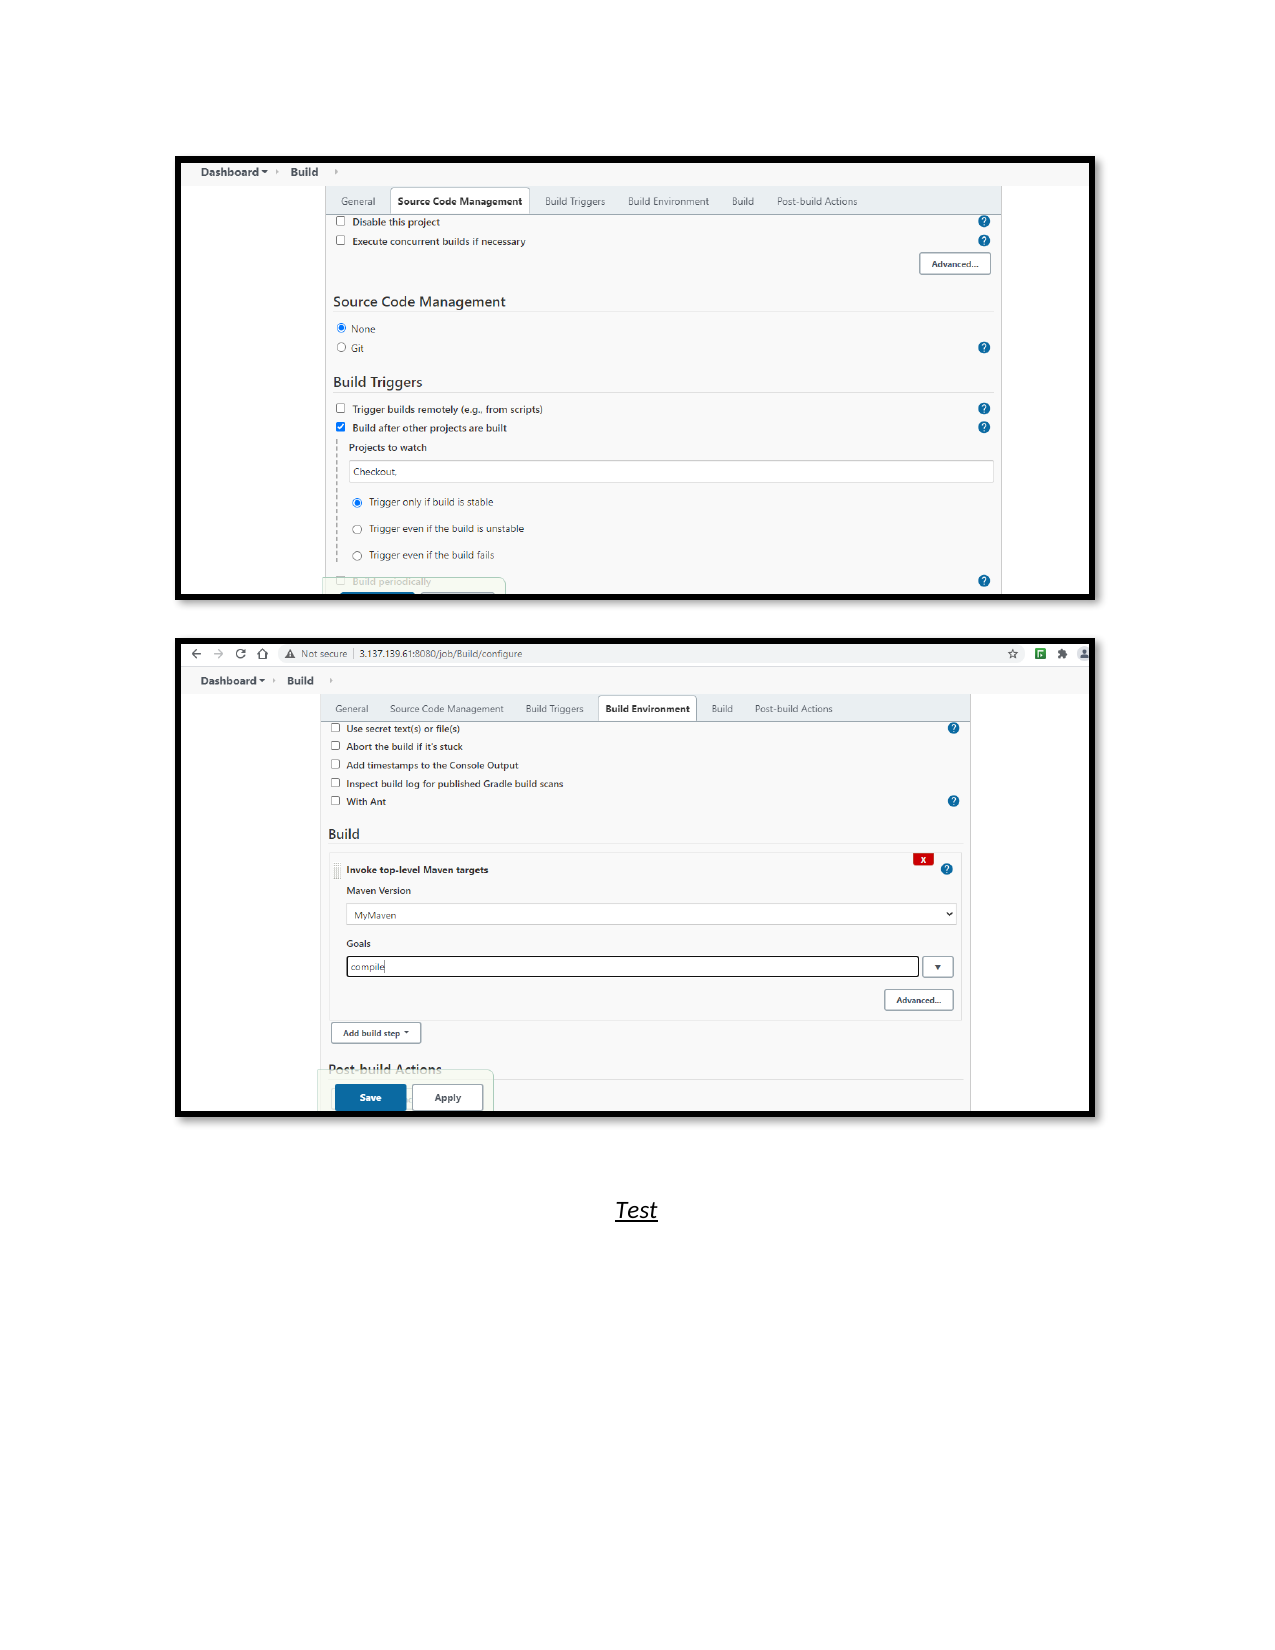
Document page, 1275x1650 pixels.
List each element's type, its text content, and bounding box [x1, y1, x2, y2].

text Test [150, 1194, 1125, 1225]
